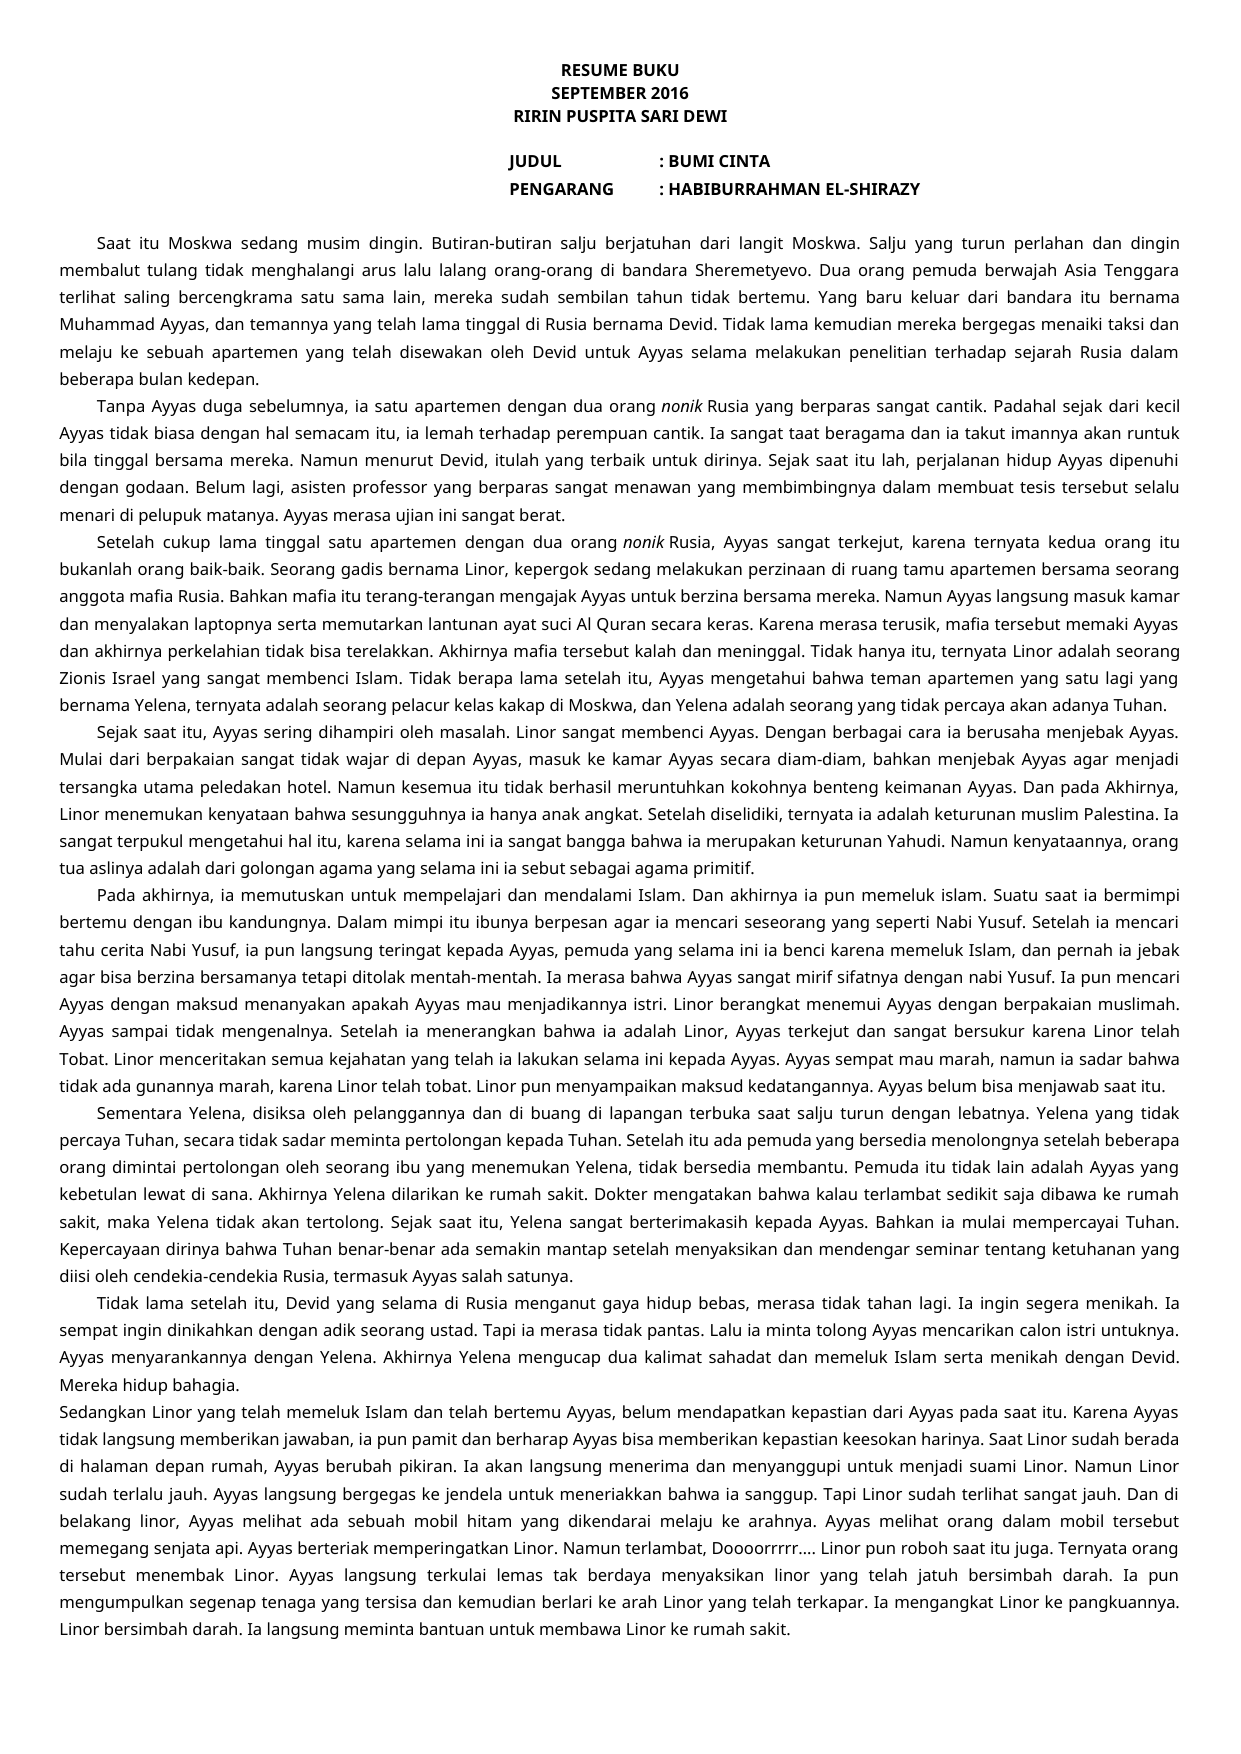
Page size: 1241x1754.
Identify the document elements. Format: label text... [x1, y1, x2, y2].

text SEPTEMBER 2016 [59, 82, 1181, 104]
text RESUME BUKU [59, 59, 1181, 82]
text Tanpa Ayyas duga sebelumnya, ia satu apartemen dengan dua orang nonik Rusia yang berparas sangat cantik. Padahal sejak dari kecil Ayyas tidak biasa dengan hal semacam itu, ia lemah terhadap perempuan cantik. Ia sangat taat beragama dan ia takut imannya akan runtuk bila tinggal bersama mereka. Namun menurut Devid, itulah yang terbaik untuk dirinya. Sejak saat itu lah, perjalanan hidup Ayyas dipenuhi dengan godaan. Belum lagi, asisten professor yang berparas sangat menawan yang membimbingnya dalam membuat tesis tersebut selalu menari di pelupuk matanya. Ayyas merasa ujian ini sangat berat. [59, 394, 1181, 526]
text JUDUL : BUMI CINTA [434, 150, 1181, 173]
text Pada akhirnya, ia memutuskan untuk mempelajari dan mendalami Islam. Dan akhirnya ia pun memeluk islam. Suatu saat ia bermimpi bertemu dengan ibu kandungnya. Dalam mimpi itu ibunya berpesan agar ia mencari seseorang yang seperti Nabi Yusuf. Setelah ia mencari tahu cerita Nabi Yusuf, ia pun langsung teringat kepada Ayyas, pemuda yang selama ini ia benci karena memeluk Islam, dan pernah ia jebak agar bisa berzina bersamanya tetapi ditolak mentah-mentah. Ia merasa bahwa Ayyas sangat mirif sifatnya dengan nabi Yusuf. Ia pun mencari Ayyas dengan maksud menanyakan apakah Ayyas mau menjadikannya istri. Linor berangkat menemui Ayyas dengan berpakaian muslimah. Ayyas sampai tidak mengenalnya. Setelah ia menerangkan bahwa ia adalah Linor, Ayyas terkejut dan sangat bersukur karena Linor telah Tobat. Linor menceritakan semua kejahatan yang telah ia lakukan selama ini kepada Ayyas. Ayyas sempat mau marah, namun ia sadar bahwa tidak ada gunannya marah, karena Linor telah tobat. Linor pun menyampaikan maksud kedatangannya. Ayyas belum bisa menjawab saat itu. [59, 884, 1181, 1097]
text Sedangkan Linor yang telah memeluk Islam dan telah bertemu Ayyas, belum mendapatkan kepastian dari Ayyas pada saat itu. Karena Ayyas tidak langsung memberikan jawaban, ia pun pamit dan berharap Ayyas bisa memberikan kepastian keesokan harinya. Saat Linor sudah berada di halaman depan rumah, Ayyas berubah pikiran. Ia akan langsung menerima dan menyanggupi untuk menjadi suami Linor. Namun Linor sudah terlalu jauh. Ayyas langsung bergegas ke jendela untuk meneriakkan bahwa ia sanggup. Tapi Linor sudah terlihat sangat jauh. Dan di belakang linor, Ayyas melihat ada sebuah mobil hitam yang dikendarai melaju ke arahnya. Ayyas melihat orang dalam mobil tersebut memegang senjata api. Ayyas berteriak memperingatkan Linor. Namun terlambat, Doooorrrrr…. Linor pun roboh saat itu juga. Ternyata orang tersebut menembak Linor. Ayyas langsung terkulai lemas tak berdaya menyaksikan linor yang telah jatuh bersimbah darah. Ia pun mengumpulkan segenap tenaga yang tersisa dan kemudian berlari ke arah Linor yang telah terkapar. Ia mengangkat Linor ke pangkuannya. Linor bersimbah darah. Ia langsung meminta bantuan untuk membawa Linor ke rumah sakit. [59, 1401, 1181, 1641]
text Sementara Yelena, disiksa oleh pelanggannya dan di buang di lapangan terbuka saat salju turun dengan lebatnya. Yelena yang tidak percaya Tuhan, secara tidak sadar meminta pertolongan kepada Tuhan. Setelah itu ada pemuda yang bersedia menolongnya setelah beberapa orang dimintai pertolongan oleh seorang ibu yang menemukan Yelena, tidak bersedia membantu. Pemuda itu tidak lain adalah Ayyas yang kebetulan lewat di sana. Akhirnya Yelena dilarikan ke rumah sakit. Dokter mengatakan bahwa kalau terlambat sedikit saja dibawa ke rumah sakit, maka Yelena tidak akan tertolong. Sejak saat itu, Yelena sangat berterimakasih kepada Ayyas. Bahkan ia mulai mempercayai Tuhan. Kepercayaan dirinya bahwa Tuhan benar-benar ada semakin mantap setelah menyaksikan dan mendengar seminar tentang ketuhanan yang diisi oleh cendekia-cendekia Rusia, termasuk Ayyas salah satunya. [59, 1101, 1181, 1287]
text Sejak saat itu, Ayyas sering dihampiri oleh masalah. Linor sangat membenci Ayyas. Dengan berbagai cara ia berusaha menjebak Ayyas. Mulai dari berpakaian sangat tidak wajar di depan Ayyas, masuk ke kamar Ayyas secara diam-diam, bahkan menjebak Ayyas agar menjadi tersangka utama peledakan hotel. Namun kesemua itu tidak berhasil meruntuhkan kokohnya benteng keimanan Ayyas. Dan pada Akhirnya, Linor menemukan kenyataan bahwa sesungguhnya ia hanya anak angkat. Setelah diselidiki, ternyata ia adalah keturunan muslim Palestina. Ia sangat terpukul mengetahui hal itu, karena selama ini ia sangat bangga bahwa ia merupakan keturunan Yahudi. Namun kenyataannya, orang tua aslinya adalah dari golongan agama yang selama ini ia sebut sebagai agama primitif. [59, 721, 1181, 879]
text RIRIN PUSPITA SARI DEWI [59, 104, 1181, 127]
text Saat itu Moskwa sedang musim dingin. Butiran-butiran salju berjatuhan dari langit Moskwa. Salju yang turun perlahan dan dingin membalut tulang tidak menghalangi arus lalu lalang orang-orang di bandara Sheremetyevo. Dua orang pemuda berwajah Asia Tenggara terlihat saling bercengkrama satu sama lain, mereka sudah sembilan tahun tidak bertemu. Yang baru keluar dari bandara itu bernama Muhammad Ayyas, dan temannya yang telah lama tinggal di Rusia bernama Devid. Tidak lama kemudian mereka bergegas menaiki taksi dan melaju ke sebuah apartemen yang telah disewakan oleh Devid untuk Ayyas selama melakukan penelitian terhadap sejarah Rusia dalam beberapa bulan kedepan. [59, 231, 1181, 390]
text PENGARANG : HABIBURRAHMAN EL-SHIRAZY [434, 177, 1181, 200]
text Setelah cukup lama tinggal satu apartemen dengan dua orang nonik Rusia, Ayyas sangat terkejut, karena ternyata kedua orang itu bukanlah orang baik-baik. Seorang gadis bernama Linor, kepergok sedang melakukan perzinaan di ruang tamu apartemen bersama seorang anggota mafia Rusia. Bahkan mafia itu terang-terangan mengajak Ayyas untuk berzina bersama mereka. Namun Ayyas langsung masuk kamar dan menyalakan laptopnya serta memutarkan lantunan ayat suci Al Quran secara keras. Karena merasa terusik, mafia tersebut memaki Ayyas dan akhirnya perkelahian tidak bisa terelakkan. Akhirnya mafia tersebut kalah dan meninggal. Tidak hanya itu, ternyata Linor adalah seorang Zionis Israel yang sangat membenci Islam. Tidak berapa lama setelah itu, Ayyas mengetahui bahwa teman apartemen yang satu lagi yang bernama Yelena, ternyata adalah seorang pelacur kelas kakap di Moskwa, dan Yelena adalah seorang yang tidak percaya akan adanya Tuhan. [59, 531, 1181, 716]
text Tidak lama setelah itu, Devid yang selama di Rusia menganut gaya hidup bebas, merasa tidak tahan lagi. Ia ingin segera menikah. Ia sempat ingin dinikahkan dengan adik seorang ustad. Tapi ia merasa tidak pantas. Lalu ia minta tolong Ayyas mencarikan calon istri untuknya. Ayyas menyarankannya dengan Yelena. Akhirnya Yelena mengucap dua kalimat sahadat dan memeluk Islam serta menikah dengan Devid. Mereka hidup bahagia. [59, 1292, 1181, 1396]
